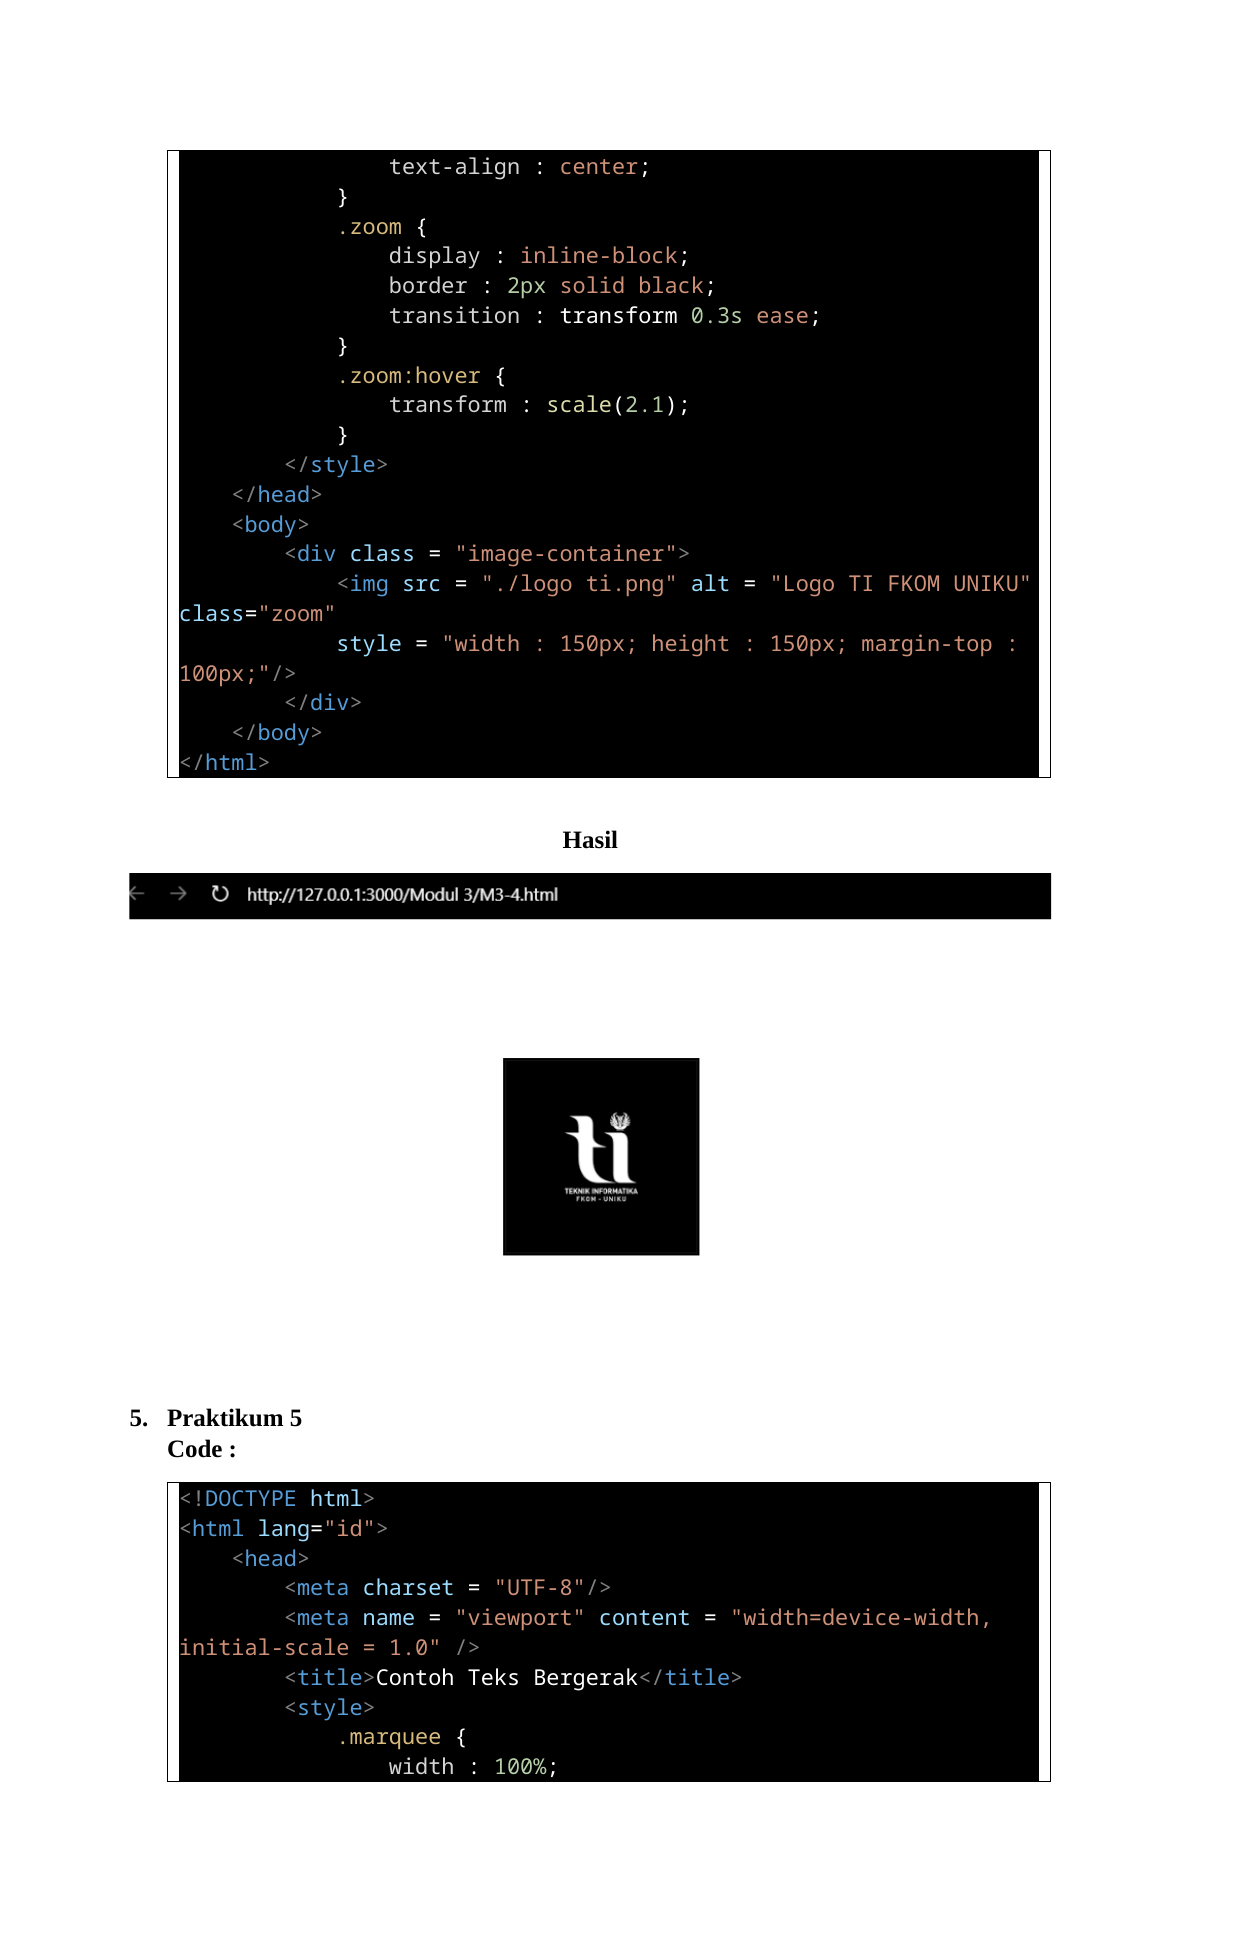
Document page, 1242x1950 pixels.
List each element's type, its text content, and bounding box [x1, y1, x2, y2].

list Code : [167, 1434, 1051, 1463]
text Hasil [129, 825, 1051, 854]
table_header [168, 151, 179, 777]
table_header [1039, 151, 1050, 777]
picture [129, 873, 1052, 1385]
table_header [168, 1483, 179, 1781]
list Praktikum 5 [129, 1403, 1051, 1432]
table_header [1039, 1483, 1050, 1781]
